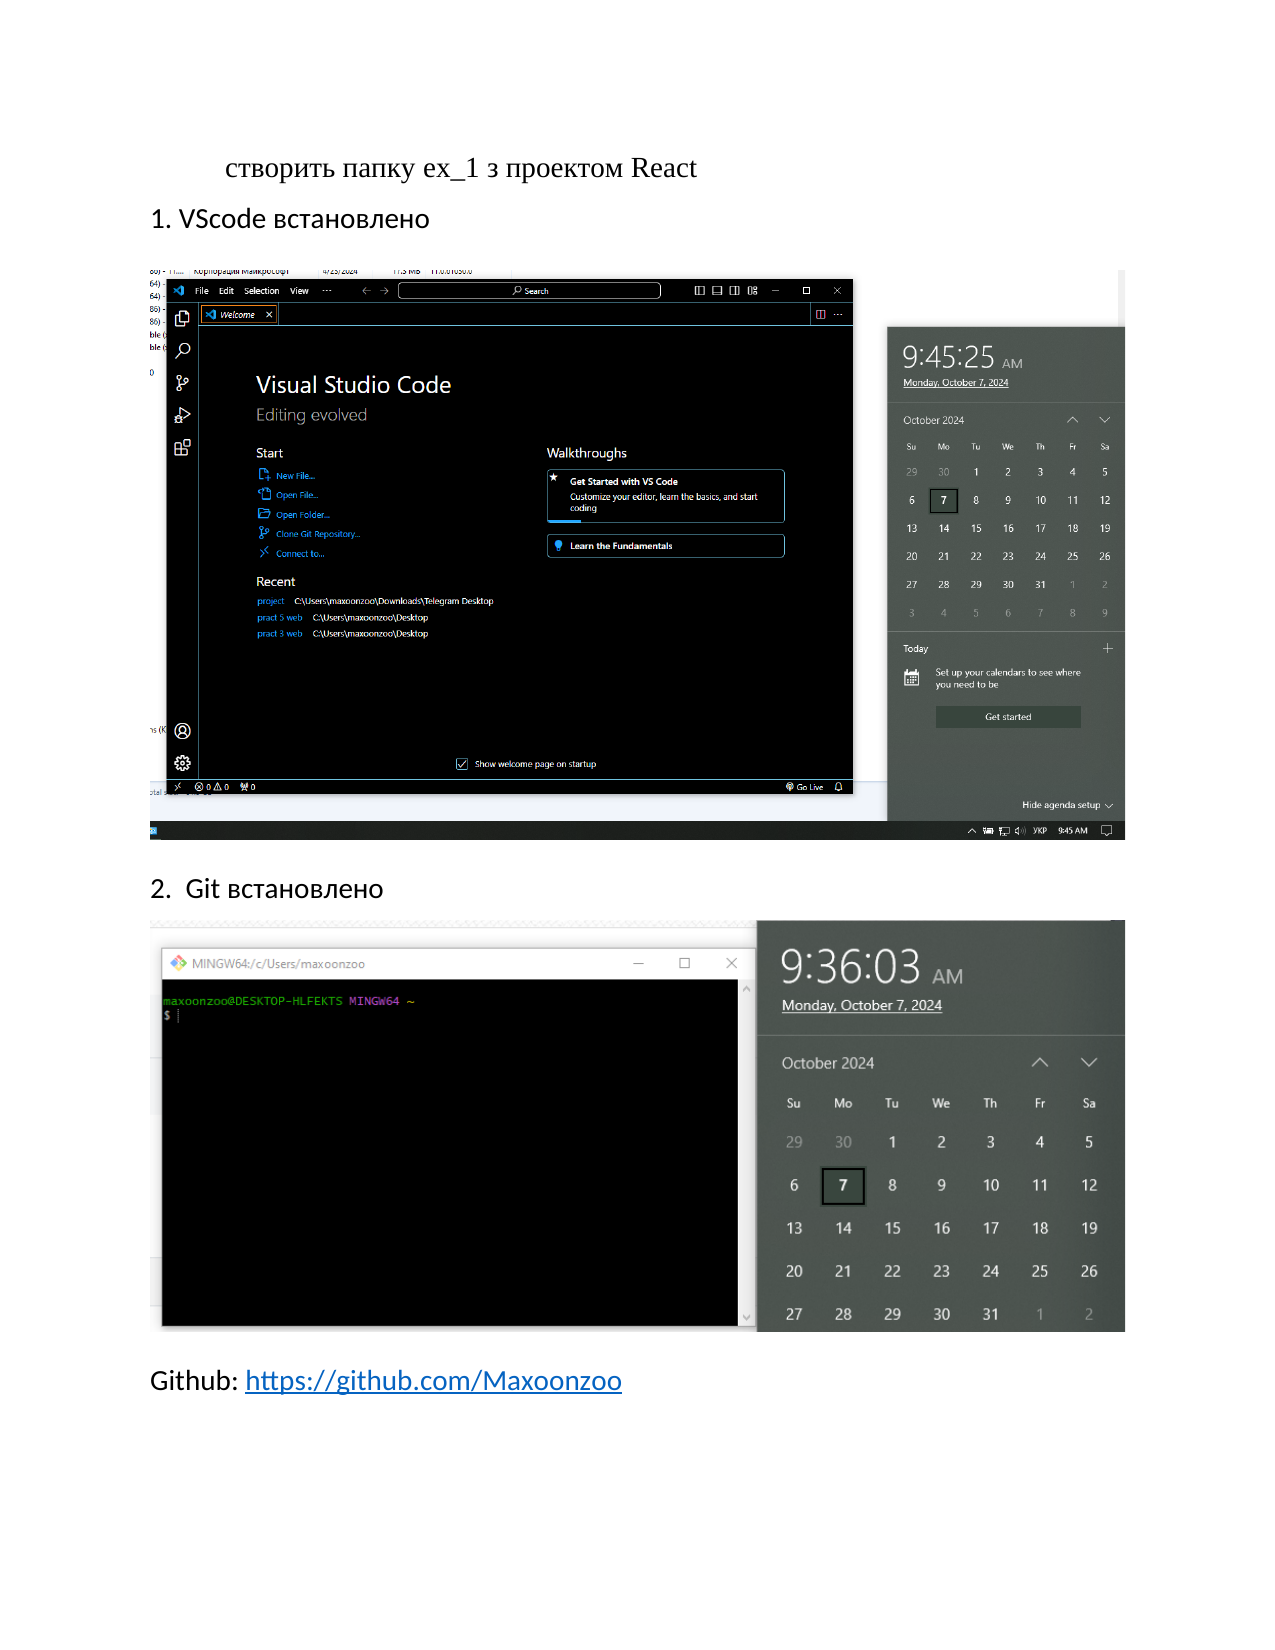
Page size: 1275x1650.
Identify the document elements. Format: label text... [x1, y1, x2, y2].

picture [150, 920, 1125, 1332]
text 2. Git встановлено [150, 871, 1125, 920]
picture [150, 270, 1125, 840]
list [187, 150, 1125, 183]
text 1. VScode встановлено [150, 200, 1125, 236]
text Github: https://github.com/Maxoonzoo [150, 1362, 1125, 1398]
